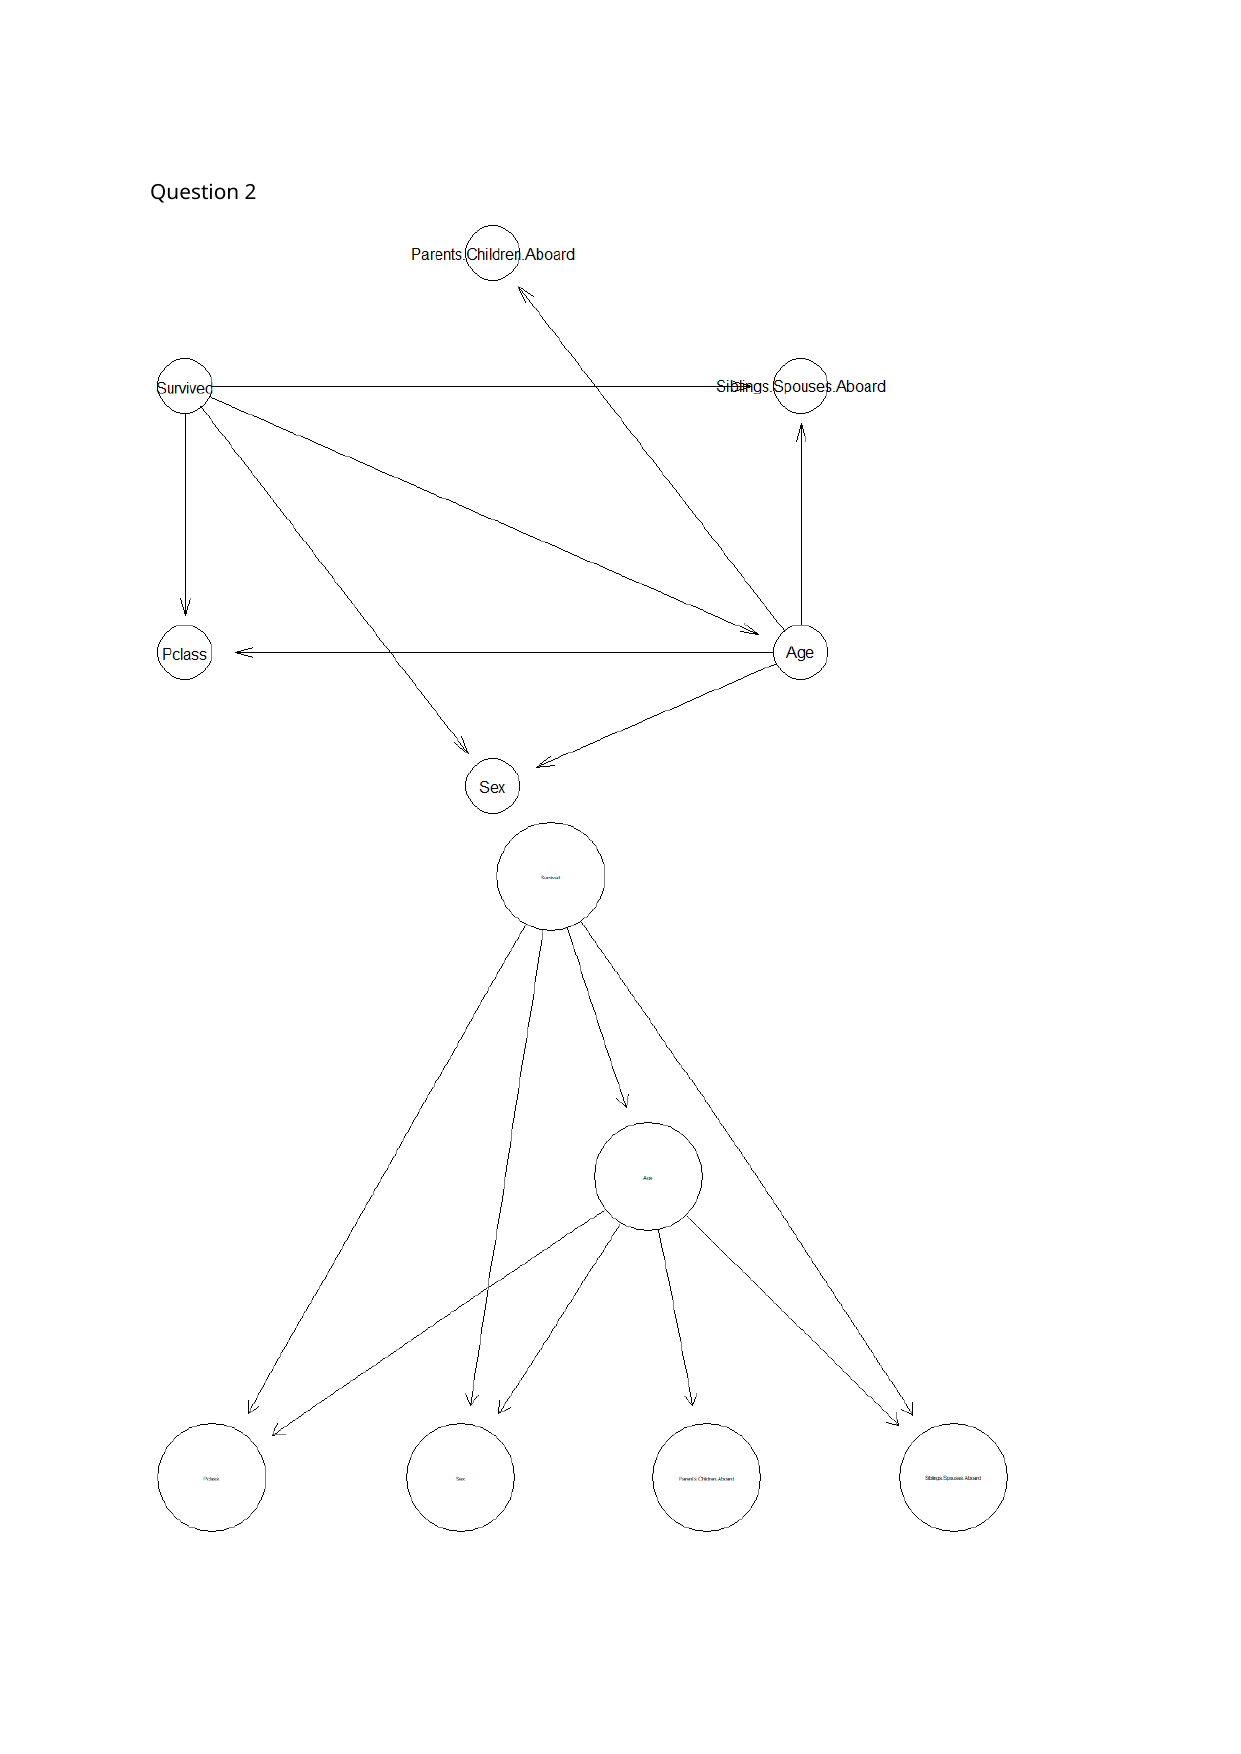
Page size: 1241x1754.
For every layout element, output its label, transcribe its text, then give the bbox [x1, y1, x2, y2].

text Question 2 [150, 177, 1090, 206]
picture [150, 224, 888, 816]
picture [150, 817, 1012, 1535]
